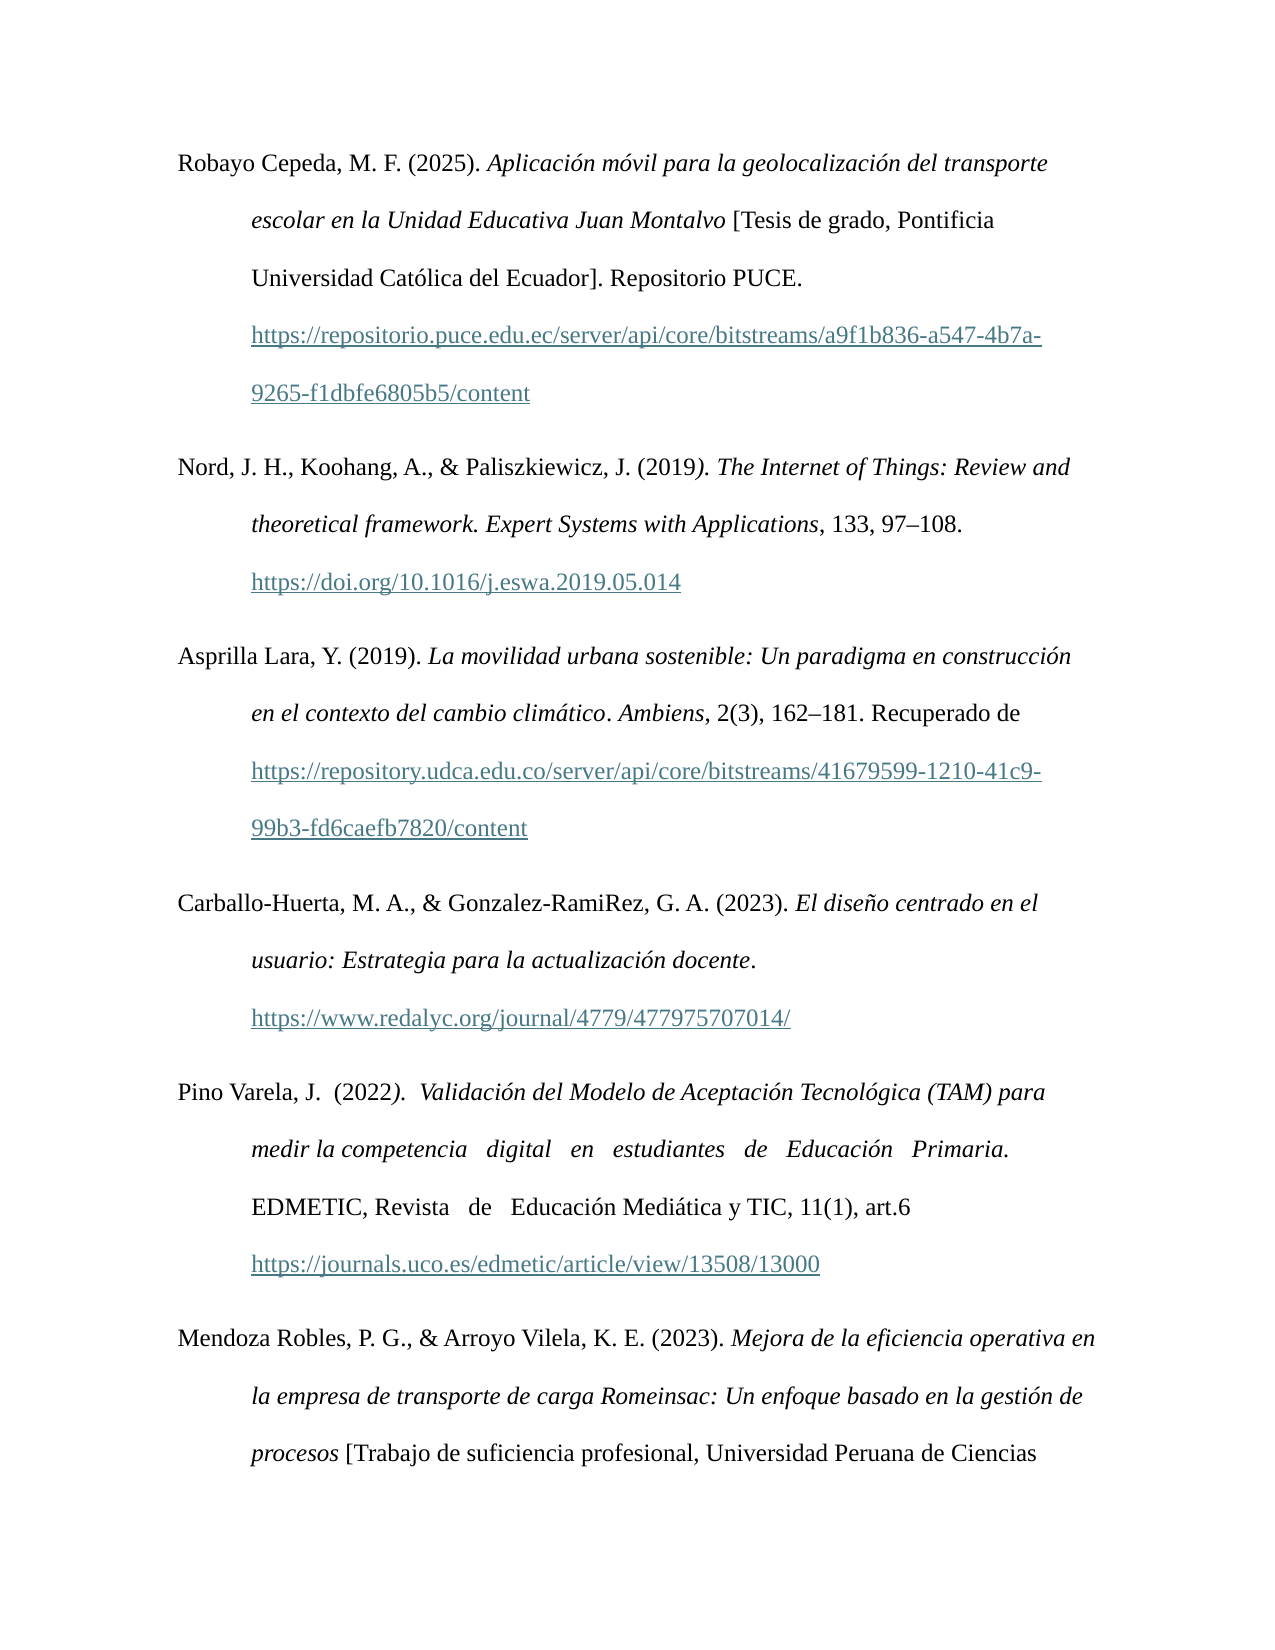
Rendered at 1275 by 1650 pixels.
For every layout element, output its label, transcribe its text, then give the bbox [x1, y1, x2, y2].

text Pino Varela, J. (2022). Validación del Modelo de Aceptación Tecnológica (TAM) para medir la competencia digital en estudiantes de Educación Primaria. EDMETIC, Revista de Educación Mediática y TIC, 11(1), art.6 https://journals.uco.es/edmetic/article/view/13508/13000 [177, 1077, 1098, 1278]
text Nord, J. H., Koohang, A., & Paliszkiewicz, J. (2019). The Internet of Things: Review and theoretical framework. Expert Systems with Applications, 133, 97–108. https://doi.org/10.1016/j.eswa.2019.05.014 [177, 452, 1098, 596]
text Robayo Cepeda, M. F. (2025). Aplicación móvil para la geolocalización del transporte escolar en la Unidad Educativa Juan Montalvo [Tesis de grado, Pontificia Universidad Católica del Ecuador]. Repositorio PUCE. https://repositorio.puce.edu.ec/server/api/core/bitstreams/a9f1b836-a547-4b7a-9265-f1dbfe6805b5/content [177, 148, 1098, 406]
text Carballo-Huerta, M. A., & Gonzalez-RamiRez, G. A. (2023). El diseño centrado en el usuario: Estrategia para la actualización docente. https://www.redalyc.org/journal/4779/477975707014/ [177, 888, 1098, 1031]
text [177, 1323, 1098, 1467]
text Asprilla Lara, Y. (2019). La movilidad urbana sostenible: Un paradigma en construcción en el contexto del cambio climático. Ambiens, 2(3), 162–181. Recuperado de https://repository.udca.edu.co/server/api/core/bitstreams/41679599-1210-41c9-99b3-fd6caefb7820/content [177, 641, 1098, 842]
